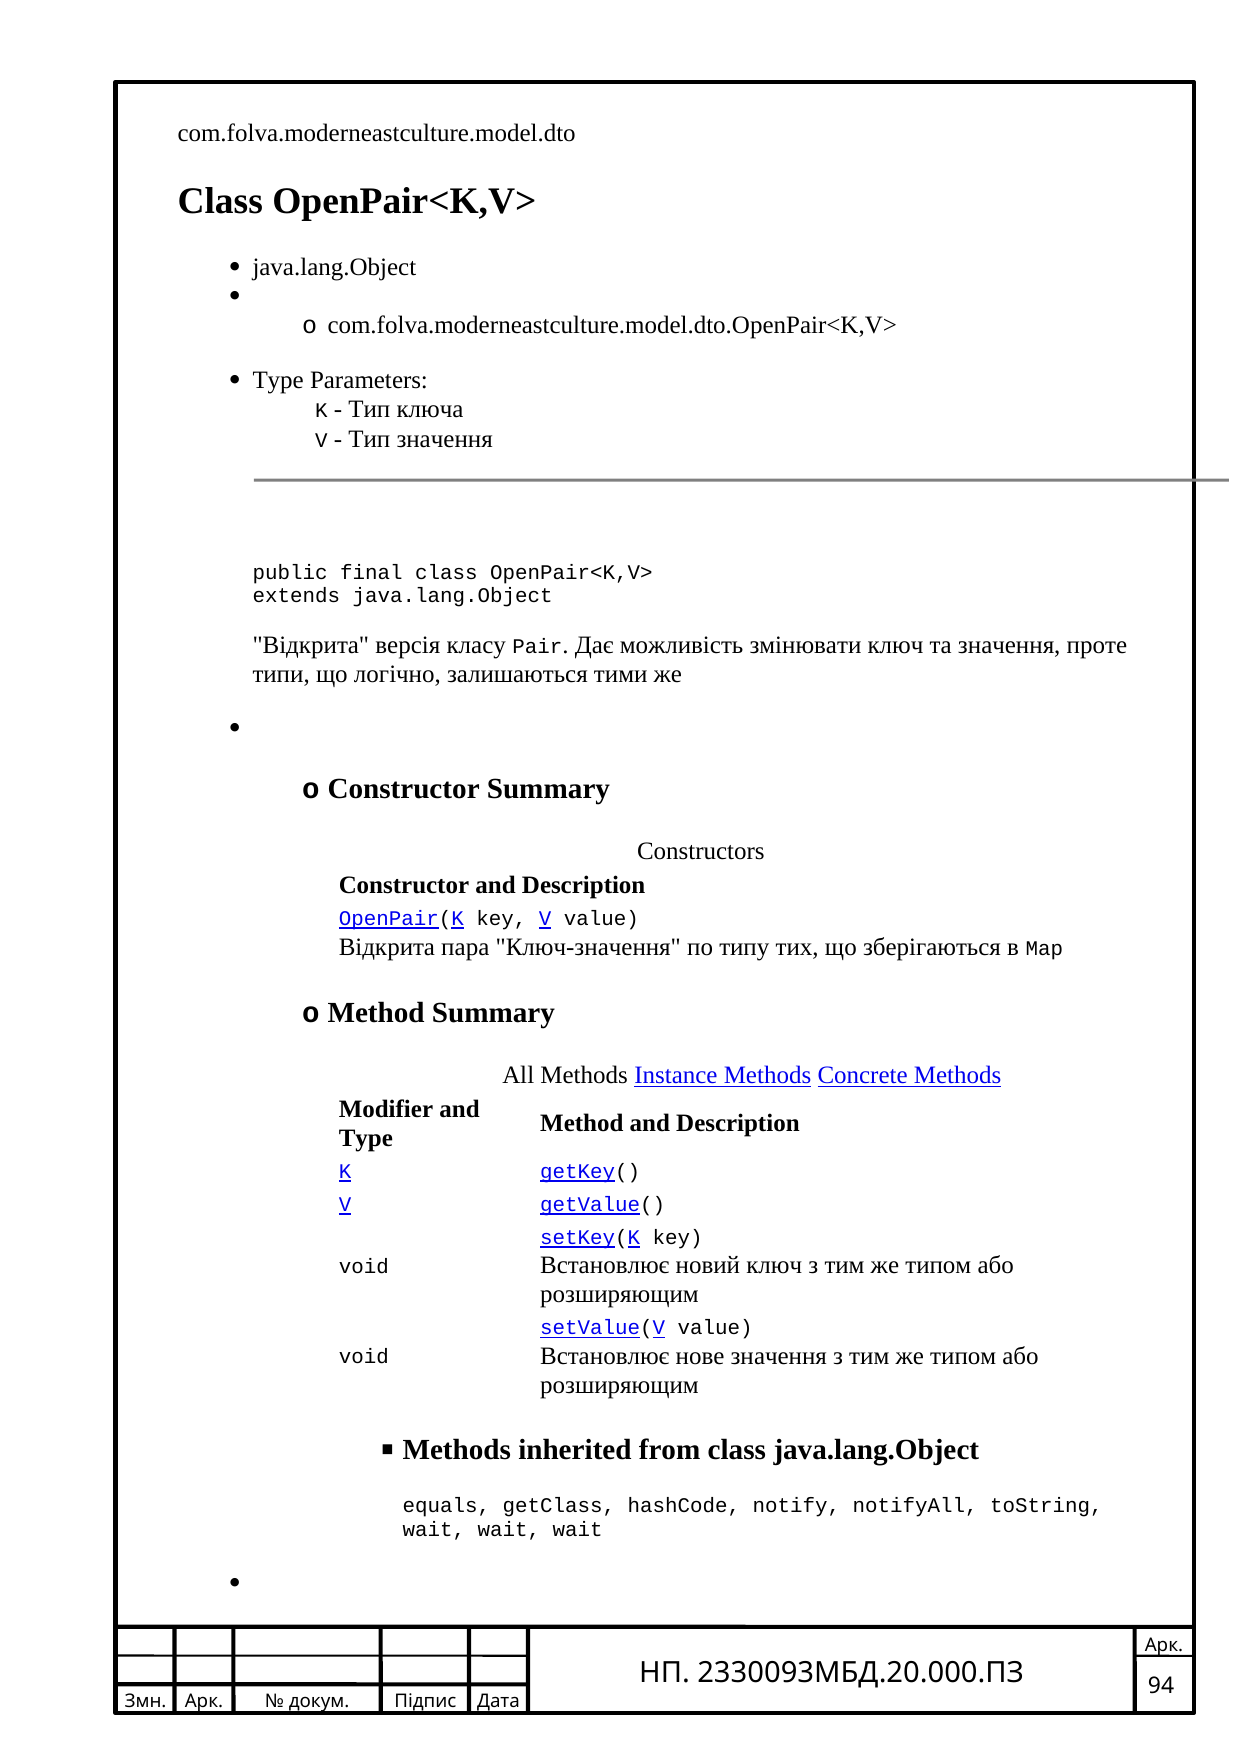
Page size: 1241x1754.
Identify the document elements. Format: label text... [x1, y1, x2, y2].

table_cell getValue() [535, 1189, 1169, 1222]
text "Відкрита" версія класу Pair. Дає можливість змінювати ключ та значення, проте типи, що логічно, залишаються тими же [252, 630, 1152, 688]
text V - Тип значення [315, 424, 1152, 453]
list Type Parameters: [230, 366, 1152, 394]
table_cell K [334, 1156, 535, 1189]
list com.folva.moderneastculture.model.dto.OpenPair<K,V> [302, 310, 1152, 341]
text extends java.lang.Object [252, 585, 1152, 609]
table_cell OpenPair(K key, V value) Відкрита пара "Ключ-значення" по типу тих, що зберігаються в Map [334, 903, 1068, 966]
table_cell Method and Description [535, 1089, 1169, 1156]
list java.lang.Object [230, 252, 1152, 281]
text Class OpenPair<K,V> [177, 178, 1152, 221]
text public final class OpenPair<K,V> [252, 562, 1152, 585]
table_cell void [334, 1313, 535, 1403]
table_cell getKey() [535, 1156, 1169, 1189]
table_cell void [334, 1222, 535, 1313]
table_cell setKey(K key) Встановлює новий ключ з тим же типом або розширяющим [535, 1222, 1169, 1313]
list Constructor Summary [302, 771, 1152, 807]
text com.folva.moderneastculture.model.dto [177, 118, 1152, 147]
table_cell Modifier and Type [334, 1089, 535, 1156]
list Method Summary [302, 995, 1152, 1031]
table_header All Methods Instance Methods Concrete Methods [334, 1061, 1169, 1089]
table_header Constructors [334, 836, 1068, 865]
table_cell V [334, 1189, 535, 1222]
text K - Тип ключа [315, 394, 1152, 424]
table_cell Constructor and Description [334, 865, 1068, 903]
text equals, getClass, hashCode, notify, notifyAll, toString, wait, wait, wait [402, 1495, 1152, 1543]
table_cell setValue(V value) Встановлює нове значення з тим же типом або розширяющим [535, 1313, 1169, 1403]
list Methods inherited from class java.lang.Object [380, 1432, 1152, 1466]
